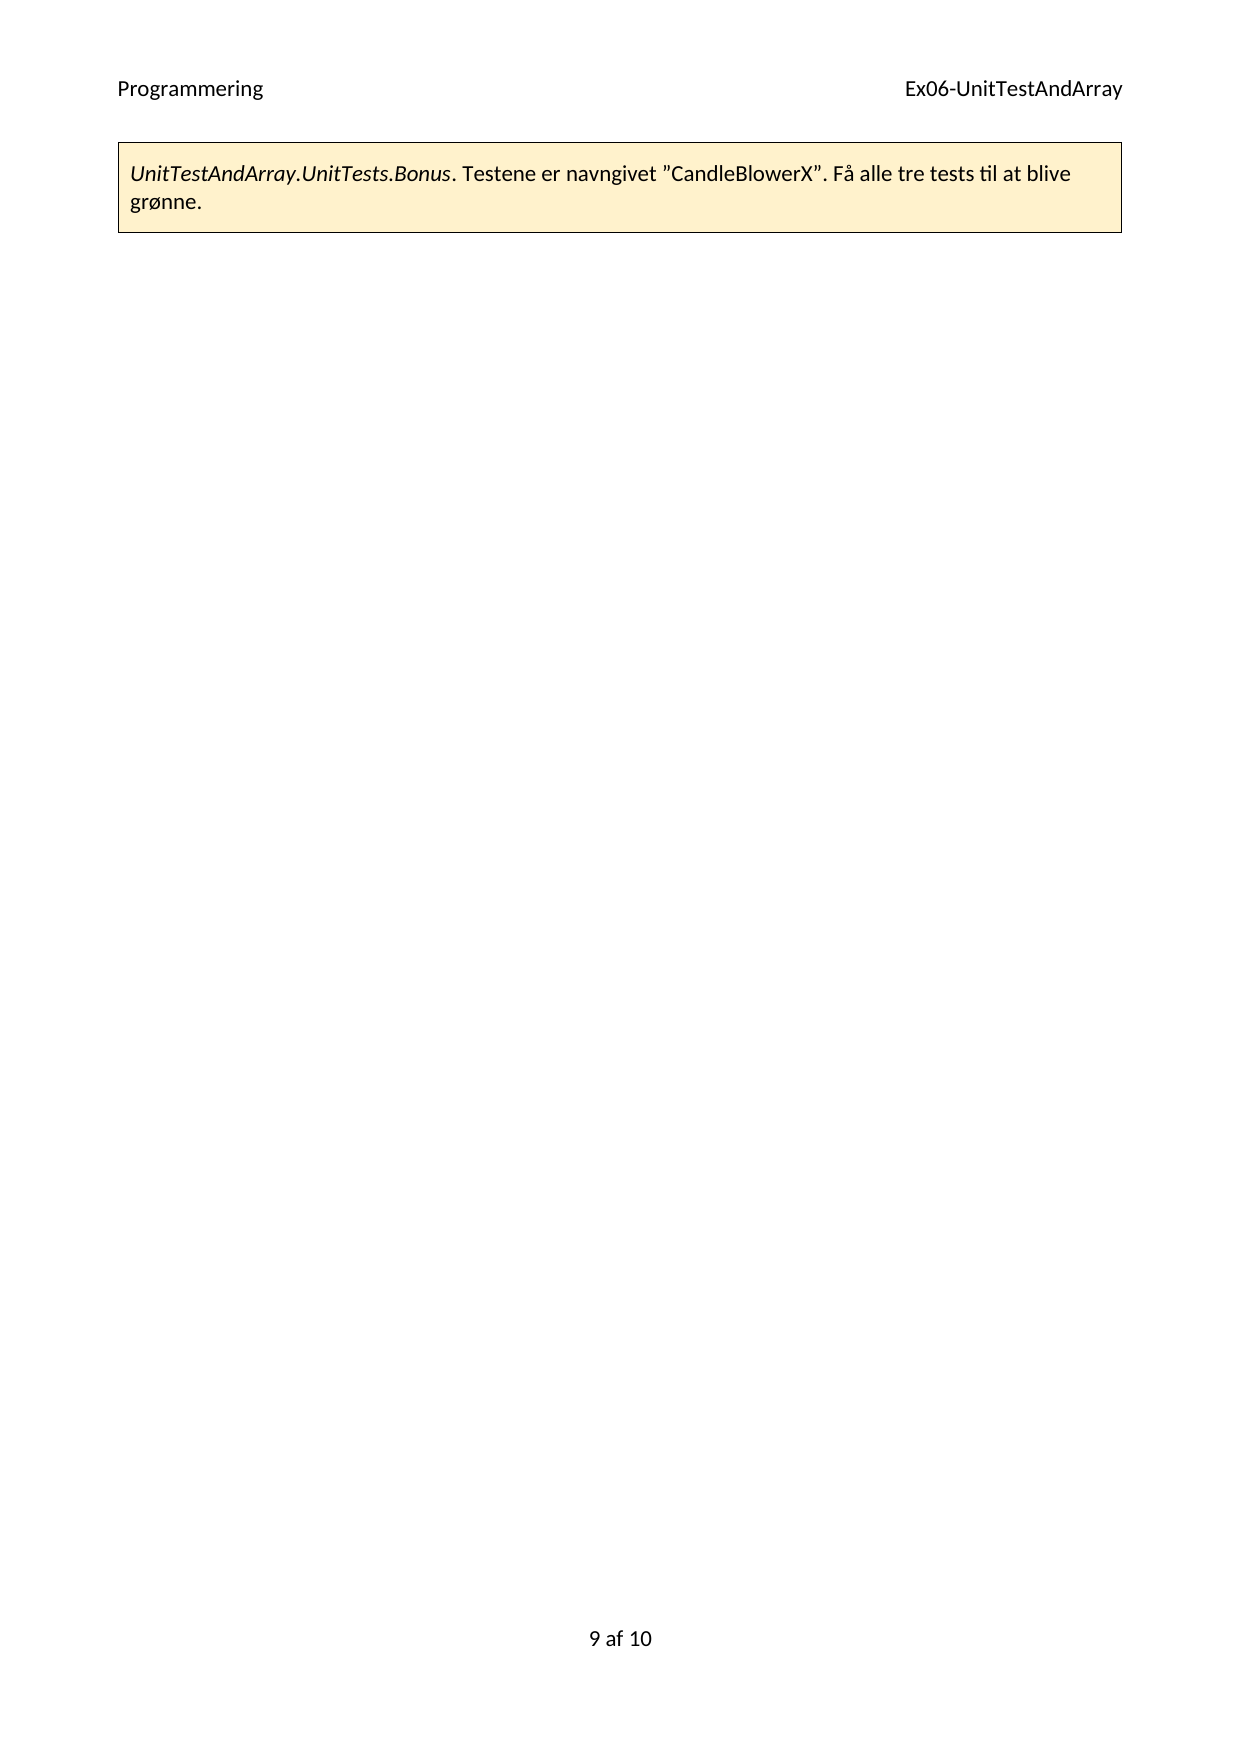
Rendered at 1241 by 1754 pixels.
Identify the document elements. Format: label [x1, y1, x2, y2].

table_header [119, 143, 1121, 232]
